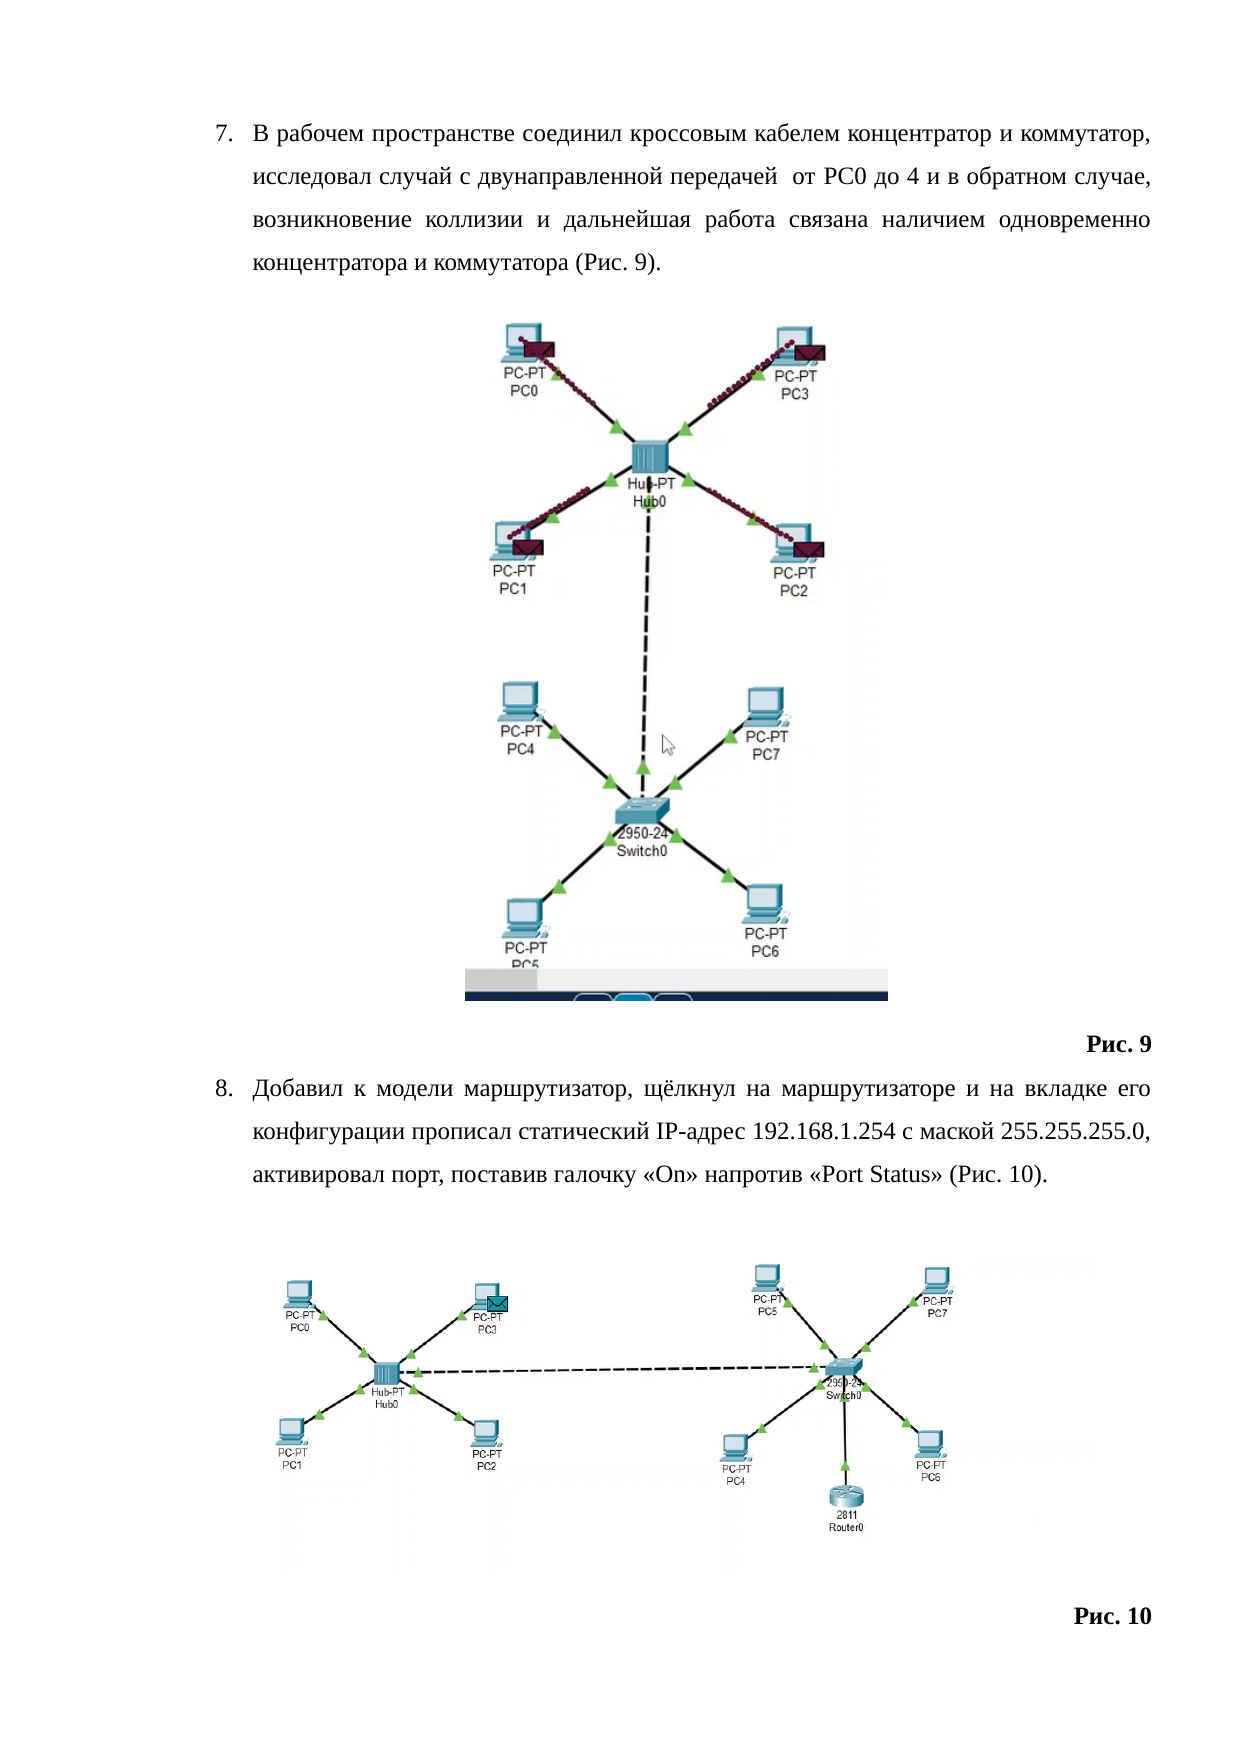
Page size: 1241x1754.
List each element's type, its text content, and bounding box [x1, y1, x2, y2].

picture [231, 1202, 1098, 1573]
list В рабочем пространстве соединил кроссовым кабелем концентратор и коммутатор, исследовал случай с двунаправленной передачей от PC0 до 4 и в обратном случае, возникновение коллизии и дальнейшая работа связана наличием одновременно концентратора и коммутатора (Рис. 9). [215, 118, 1152, 276]
list Добавил к модели маршрутизатор, щёлкнул на маршрутизаторе и на вкладке его конфигурации прописал статический IP-адрес 192.168.1.254 с маской 255.255.255.0, активировал порт, поставив галочку «On» напротив «Port Status» (Рис. 10). [215, 1073, 1152, 1188]
picture [465, 289, 888, 1001]
